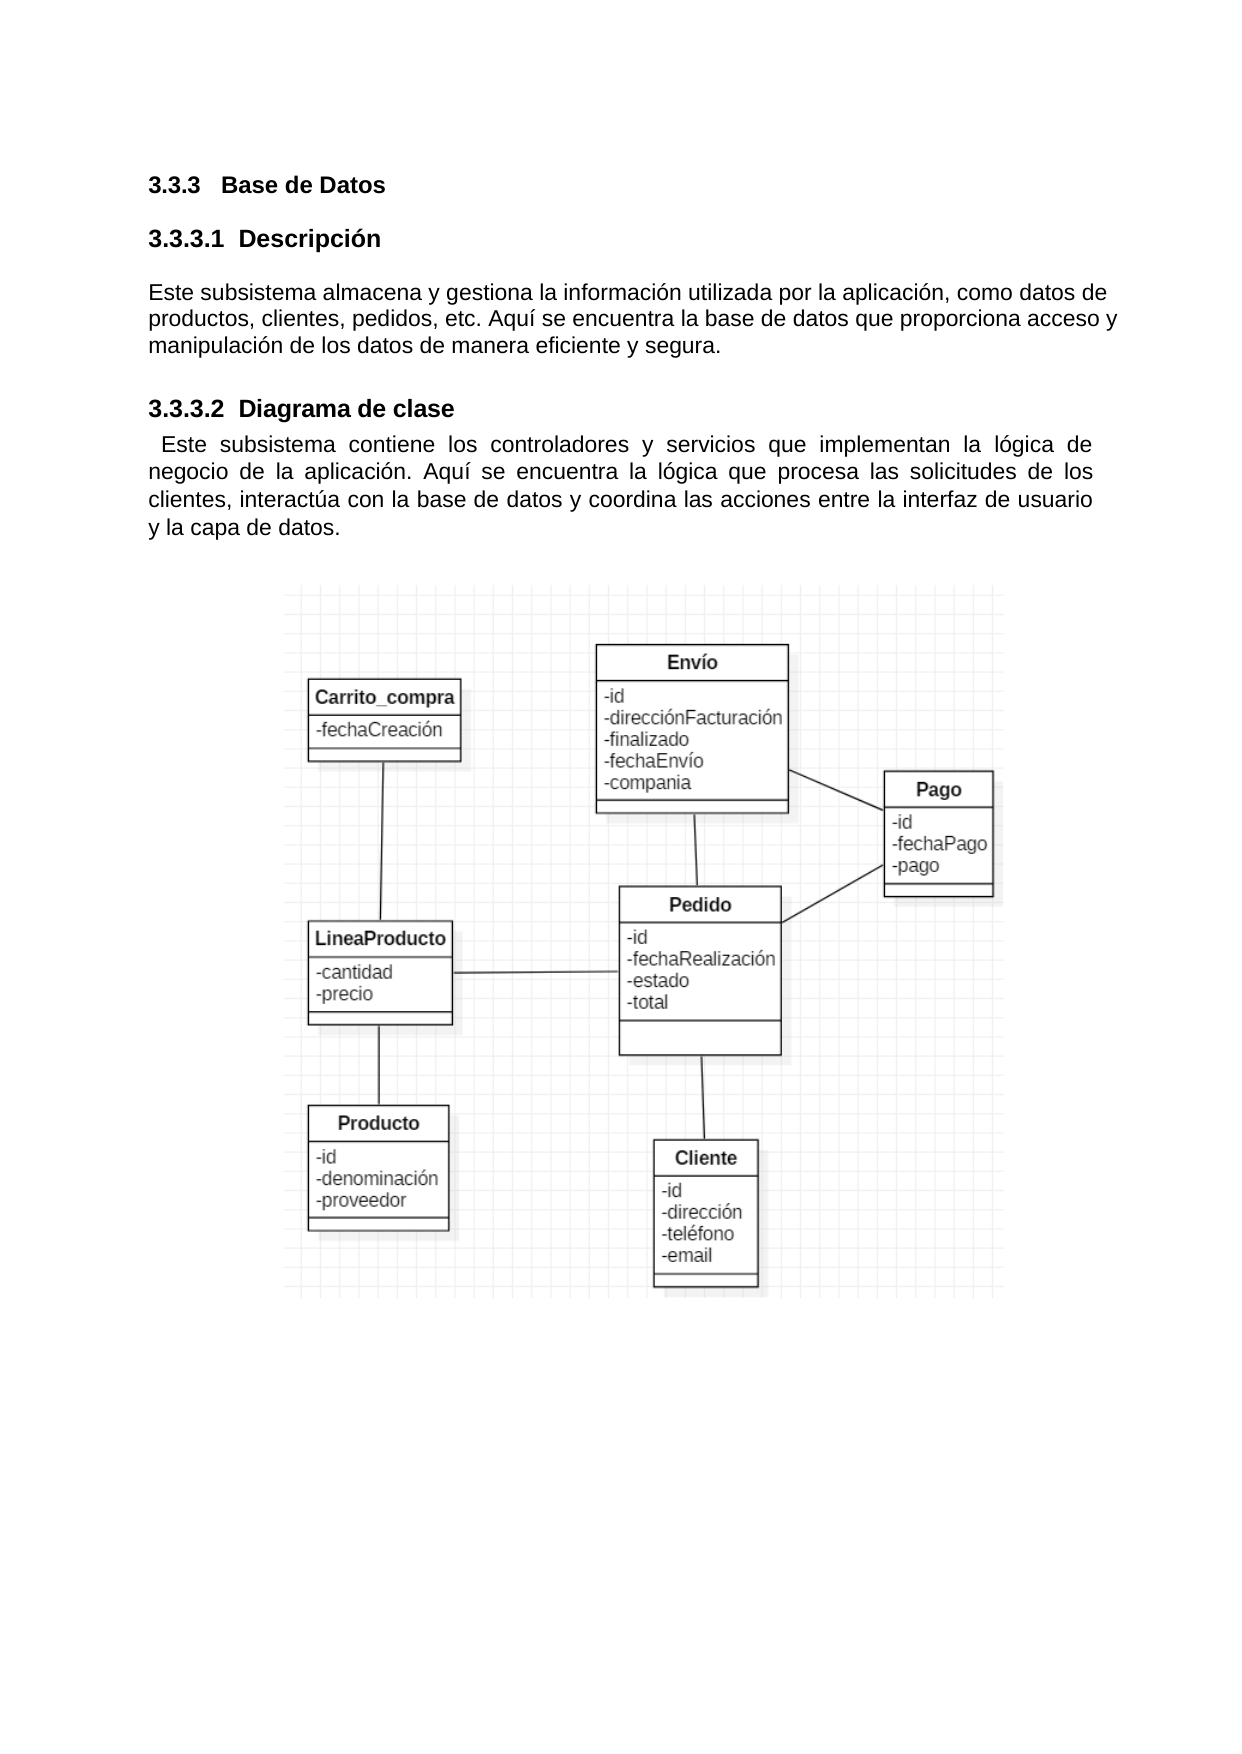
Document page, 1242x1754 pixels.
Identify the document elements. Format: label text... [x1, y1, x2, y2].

list Descripción [148, 224, 1152, 253]
text Este subsistema almacena y gestiona la información utilizada por la aplicación, como datos de productos, clientes, pedidos, etc. Aquí se encuentra la base de datos que proporciona acceso y manipulación de los datos de manera eficiente y segura. [148, 279, 1152, 358]
list Base de Datos [148, 171, 1152, 198]
picture [284, 585, 1004, 1298]
text Este subsistema contiene los controladores y servicios que implementan la lógica de negocio de la aplicación. Aquí se encuentra la lógica que procesa las solicitudes de los clientes, interactúa con la base de datos y coordina las acciones entre la interfaz de usuario y la capa de datos. [148, 431, 1093, 540]
list Diagrama de clase [148, 394, 1152, 423]
